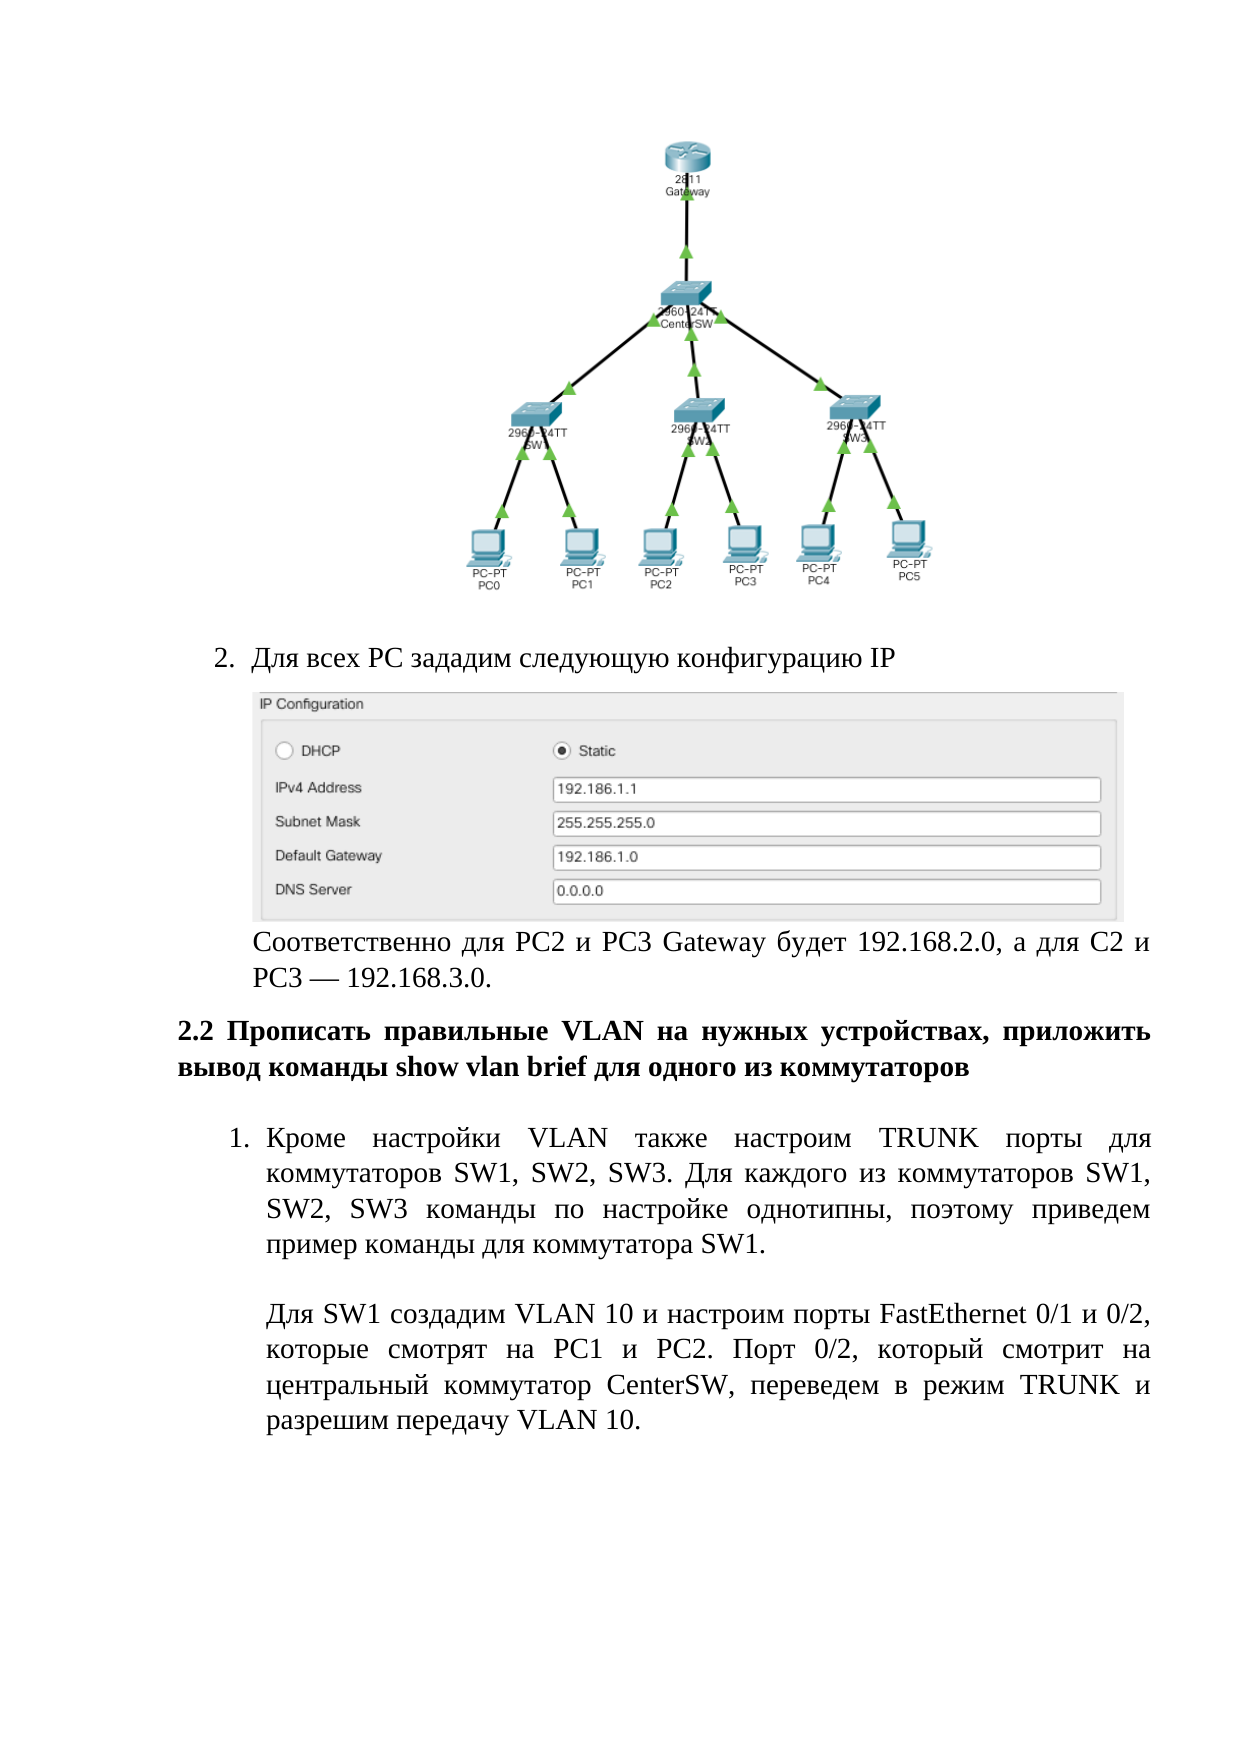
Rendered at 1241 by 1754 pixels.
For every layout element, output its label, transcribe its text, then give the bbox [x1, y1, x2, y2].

text Для SW1 создадим VLAN 10 и настроим порты FastEthernet 0/1 и 0/2, которые смотрят на PC1 и PC2. Порт 0/2, который смотрит на центральный коммутатор CenterSW, переведем в режим TRUNK и разрешим передачу VLAN 10. [266, 1296, 1152, 1436]
picture [386, 118, 1018, 622]
list Для всех PC зададим следующую конфигурацию IP [213, 640, 1152, 674]
list 2.2 Прописать правильные VLAN на нужных устройствах, приложить вывод команды show vlan brief для одного из коммутаторов [177, 1013, 1152, 1082]
picture [252, 692, 1124, 922]
list Кроме настройки VLAN также настроим TRUNK порты для коммутаторов SW1, SW2, SW3. Для каждого из коммутаторов SW1, SW2, SW3 команды по настройке однотипны, поэтому приведем пример команды для коммутатора SW1. [228, 1120, 1152, 1259]
